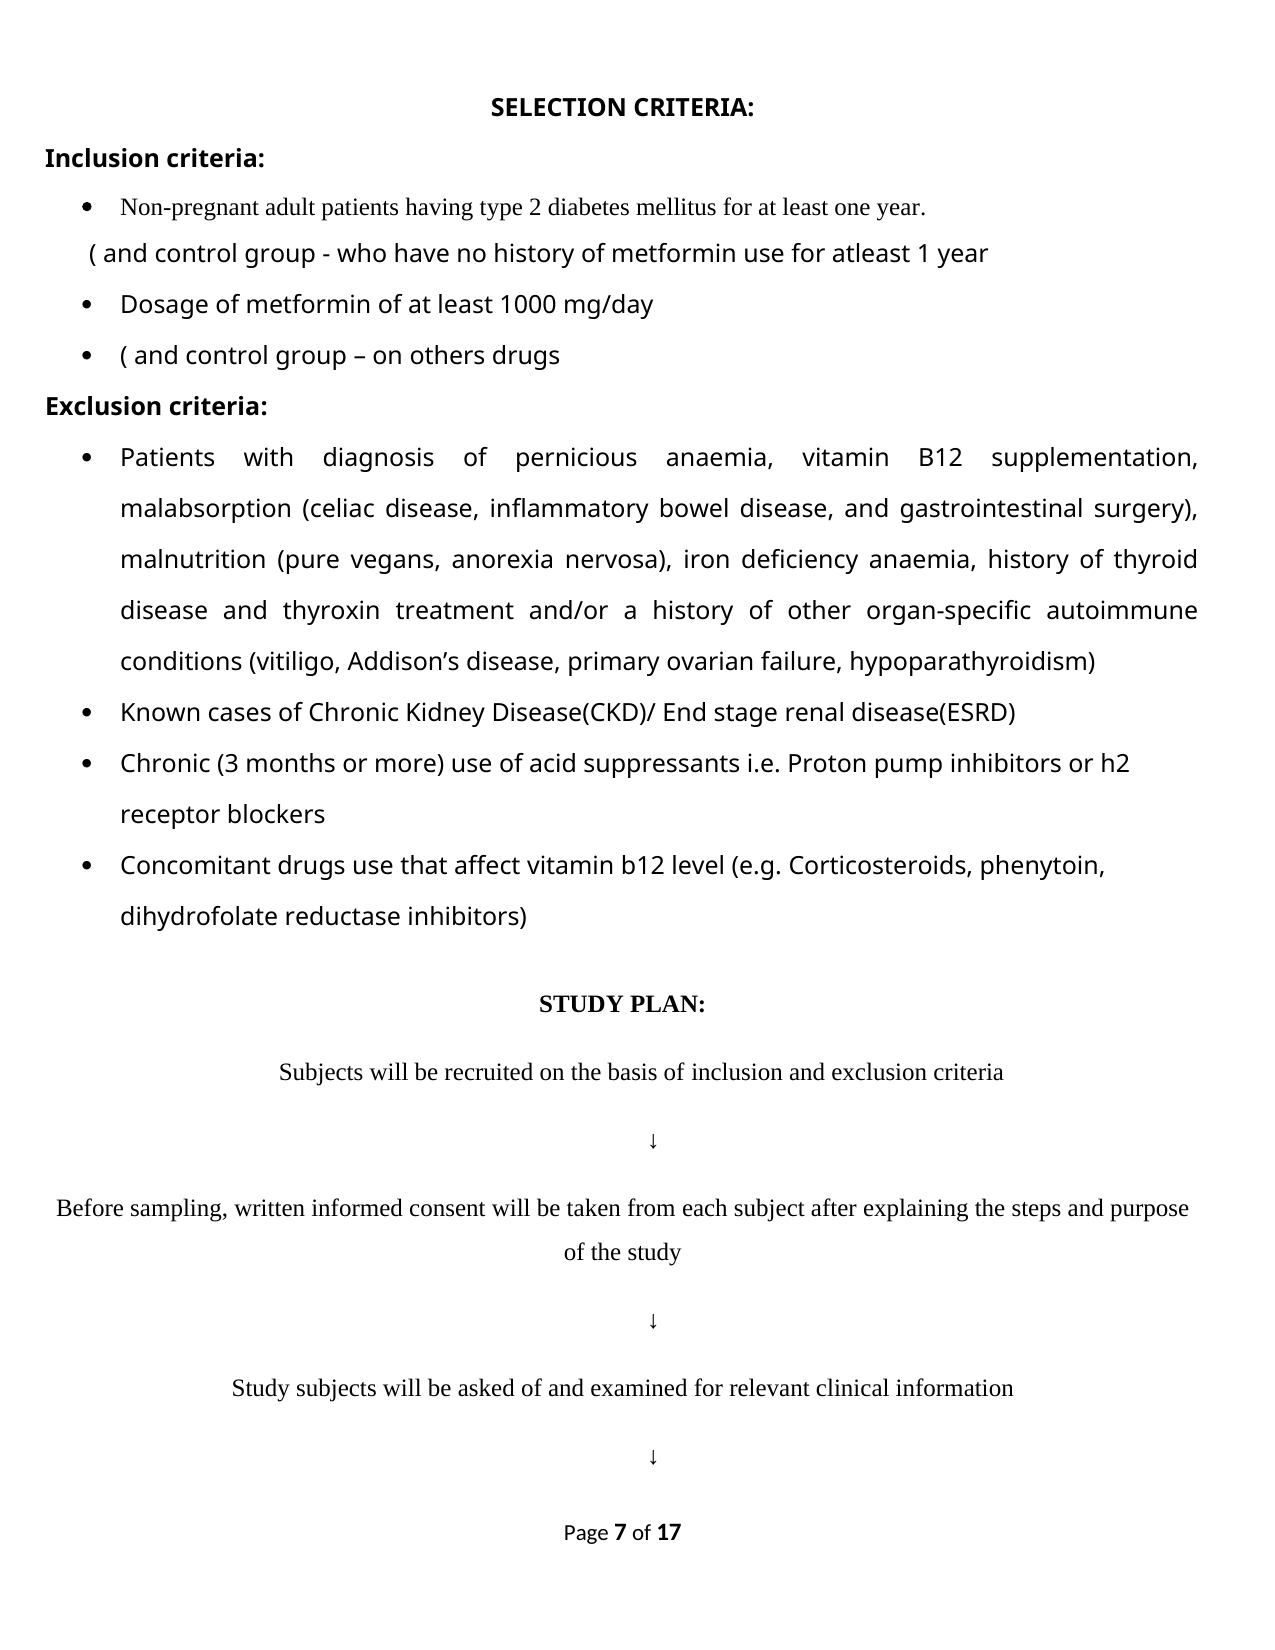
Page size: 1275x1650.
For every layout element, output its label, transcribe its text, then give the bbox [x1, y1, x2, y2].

list Chronic (3 months or more) use of acid suppressants i.e. Proton pump inhibitors or h2 receptor blockers [82, 746, 1200, 831]
text Study subjects will be asked of and examined for relevant clinical information [45, 1373, 1200, 1402]
text SELECTION CRITERIA: [45, 90, 1200, 124]
text Exclusion criteria: [45, 388, 1200, 422]
list Non-pregnant adult patients having type 2 diabetes mellitus for at least one year. [82, 192, 1200, 221]
list Known cases of Chronic Kidney Disease(CKD)/ End stage renal disease(ESRD) [82, 694, 1200, 729]
text Inclusion criteria: [45, 141, 1200, 175]
text ↓ [106, 1125, 1200, 1154]
list ( and control group – on others drugs [82, 337, 1200, 371]
list Dosage of metformin of at least 1000 mg/day [82, 286, 1200, 320]
list Concomitant drugs use that affect vitamin b12 level (e.g. Corticosteroids, phenytoin, dihydrofolate reductase inhibitors) [82, 848, 1200, 933]
text Before sampling, written informed consent will be taken from each subject after explaining the steps and purpose of the study [45, 1193, 1200, 1265]
text Subjects will be recruited on the basis of inclusion and exclusion criteria [82, 1057, 1200, 1086]
list Patients with diagnosis of pernicious anaemia, vitamin B12 supplementation, malabsorption (celiac disease, inflammatory bowel disease, and gastrointestinal surgery), malnutrition (pure vegans, anorexia nervosa), iron deficiency anaemia, history of thyroid disease and thyroxin treatment and/or a history of other organ-specific autoimmune conditions (vitiligo, Addison’s disease, primary ovarian failure, hypoparathyroidism) [82, 439, 1200, 678]
text STUDY PLAN: [45, 989, 1200, 1018]
text ↓ [106, 1305, 1200, 1333]
text ↓ [106, 1441, 1200, 1470]
text ( and control group - who have no history of metformin use for atleast 1 year [82, 235, 1200, 269]
